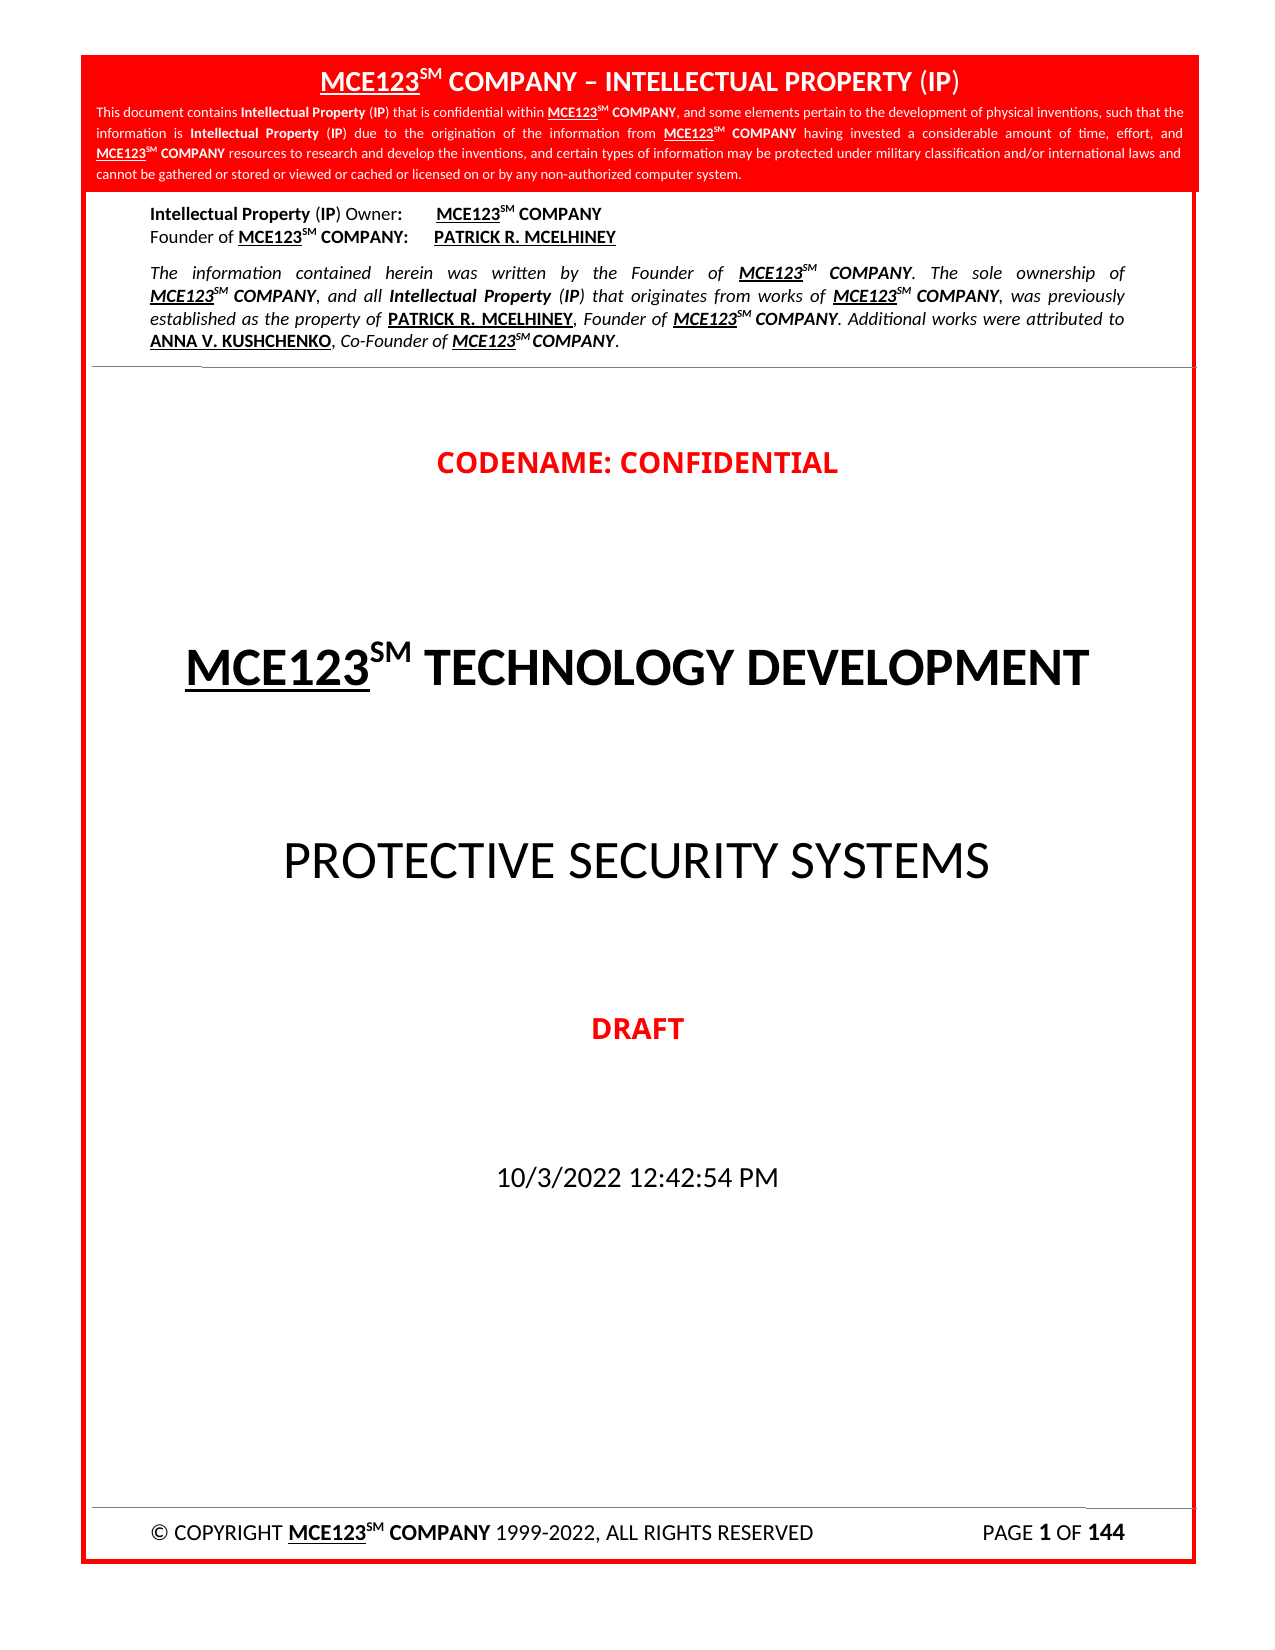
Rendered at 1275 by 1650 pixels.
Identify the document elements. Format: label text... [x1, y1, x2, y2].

text 10/3/2022 12:42:54 PM [150, 1159, 1125, 1195]
text PROTECTIVE SECURITY SYSTEMS [150, 826, 1125, 892]
text CODENAME: CONFIDENTIAL [150, 442, 1125, 482]
text DRAFT [150, 1008, 1125, 1048]
text MCE123SM TECHNOLOGY DEVELOPMENT [150, 632, 1125, 698]
